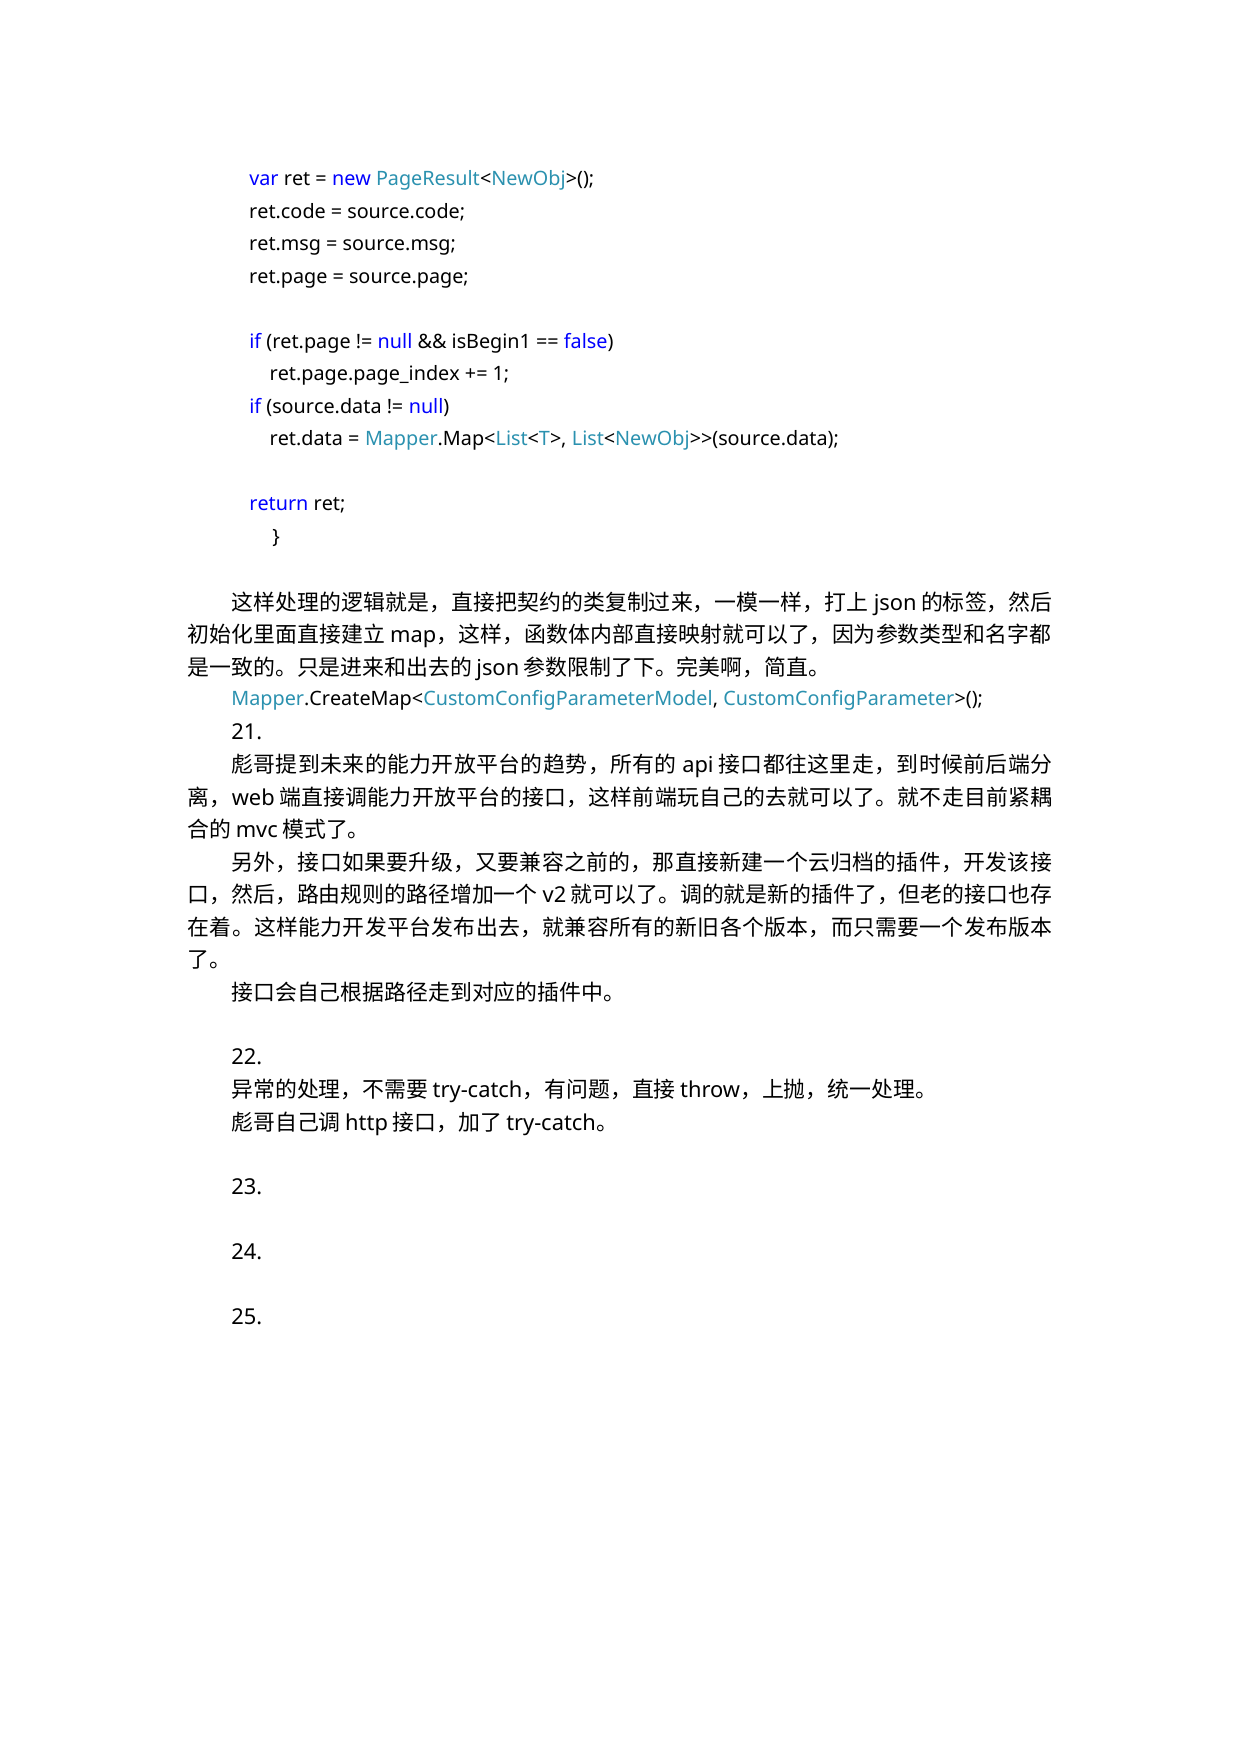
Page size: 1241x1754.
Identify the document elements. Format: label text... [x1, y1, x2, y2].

text ret.code = source.code; [187, 194, 1053, 227]
text ret.page = source.page; [187, 259, 1053, 292]
text 接口会自己根据路径走到对应的插件中。 [187, 974, 1053, 1007]
text if (source.data != null) [187, 389, 1053, 422]
text 另外，接口如果要升级，又要兼容之前的，那直接新建一个云归档的插件，开发该接口，然后，路由规则的路径增加一个v2就可以了。调的就是新的插件了，但老的接口也存在着。这样能力开发平台发布出去，就兼容所有的新旧各个版本，而只需要一个发布版本了。 [187, 844, 1053, 974]
text 彪哥自己调http接口，加了try-catch。 [187, 1104, 1053, 1137]
text 这样处理的逻辑就是，直接把契约的类复制过来，一模一样，打上json的标签，然后初始化里面直接建立map，这样，函数体内部直接映射就可以了，因为参数类型和名字都是一致的。只是进来和出去的json参数限制了下。完美啊，简直。 [187, 584, 1053, 682]
text ret.page.page_index += 1; [187, 357, 1053, 389]
text ret.data = Mapper.Map<List<T>, List<NewObj>>(source.data); [187, 422, 1053, 454]
text var ret = new PageResult<NewObj>(); [187, 162, 1053, 194]
text ret.msg = source.msg; [187, 227, 1053, 259]
text 彪哥提到未来的能力开放平台的趋势，所有的api接口都往这里走，到时候前后端分离，web端直接调能力开放平台的接口，这样前端玩自己的去就可以了。就不走目前紧耦合的mvc模式了。 [187, 747, 1053, 844]
text 25. [187, 1299, 1053, 1332]
text 23. [187, 1169, 1053, 1202]
text } [187, 519, 1053, 552]
text Mapper.CreateMap<CustomConfigParameterModel, CustomConfigParameter>(); [187, 682, 1053, 714]
text if (ret.page != null && isBegin1 == false) [187, 324, 1053, 357]
text 21. [187, 714, 1053, 747]
text return ret; [187, 487, 1053, 519]
text 22. [187, 1039, 1053, 1072]
text 异常的处理，不需要try-catch，有问题，直接throw，上抛，统一处理。 [187, 1072, 1053, 1104]
text 24. [187, 1234, 1053, 1267]
